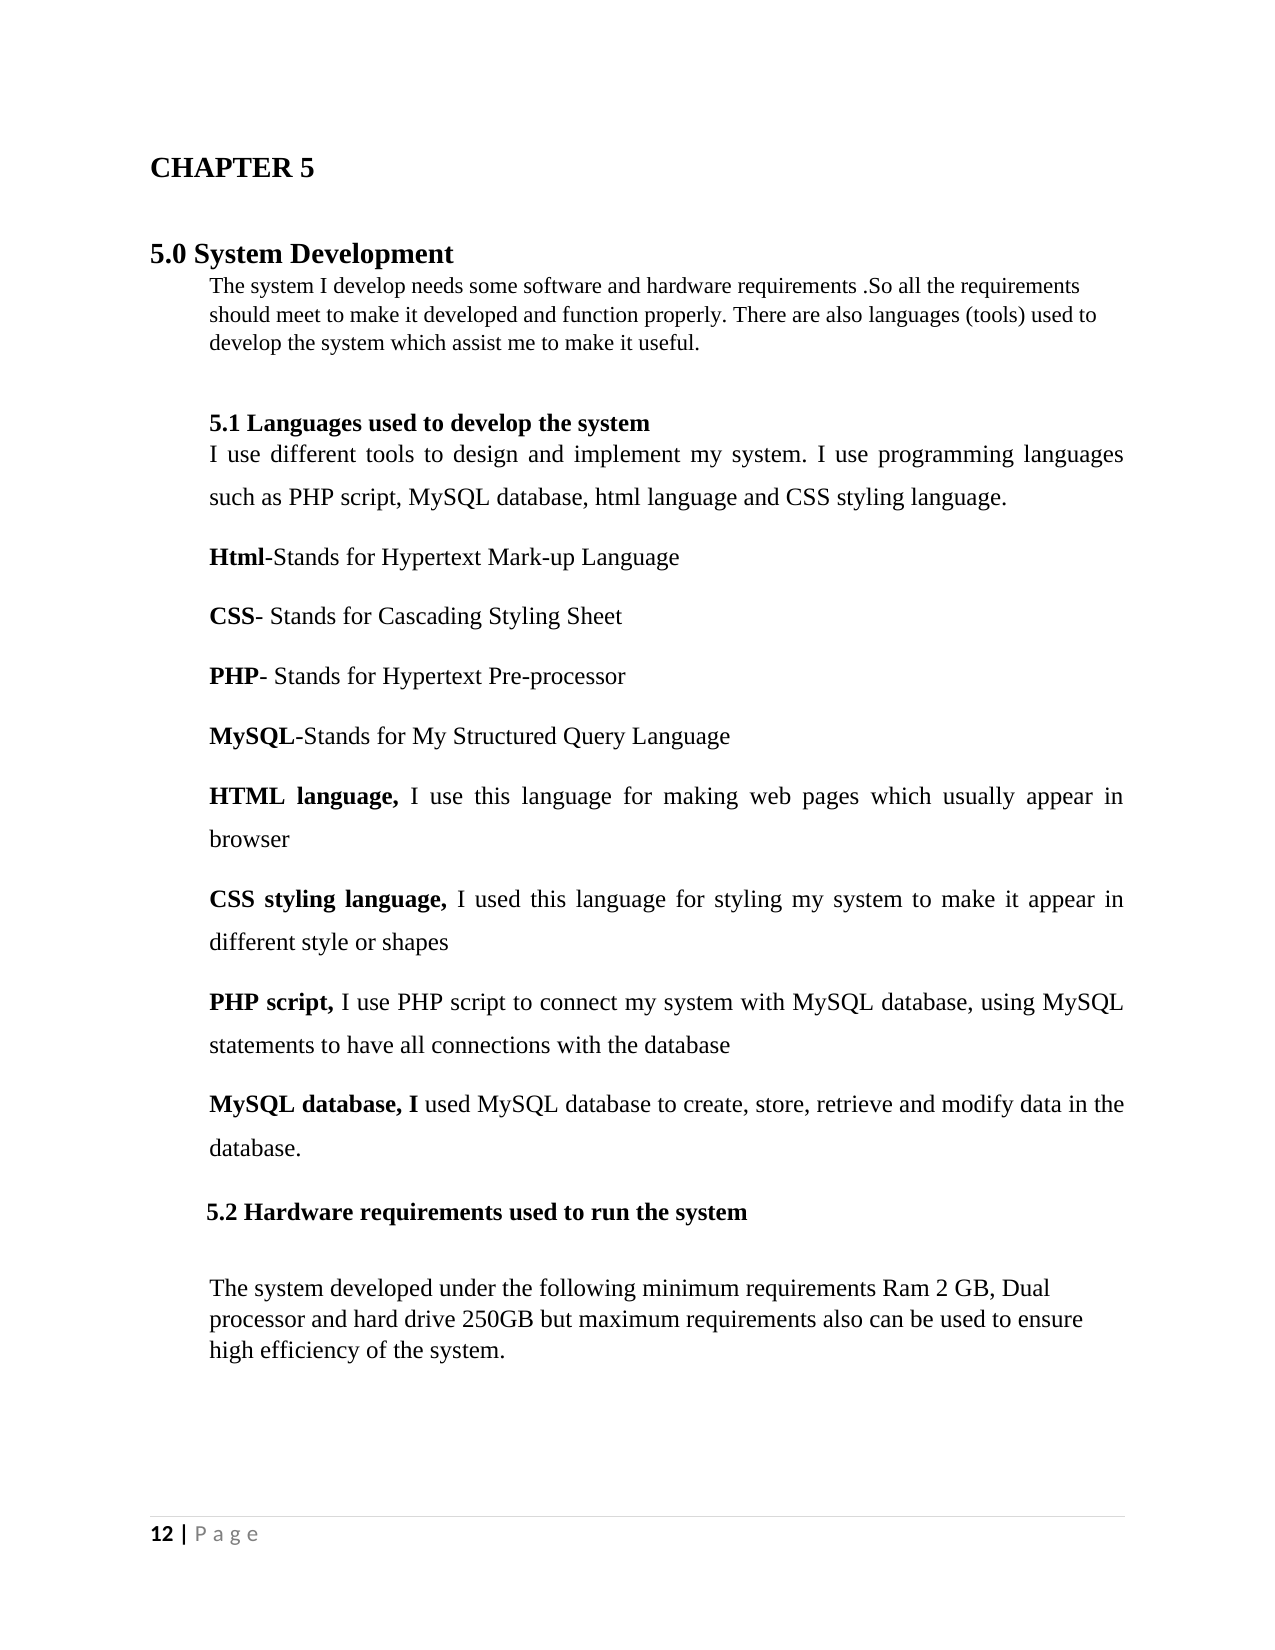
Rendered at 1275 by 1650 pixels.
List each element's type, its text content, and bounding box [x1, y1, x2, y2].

text MySQL-Stands for My Structured Query Language [209, 721, 1125, 750]
text CSS- Stands for Cascading Styling Sheet [209, 601, 1125, 630]
text I use different tools to design and implement my system. I use programming languages such as PHP script, MySQL database, html language and CSS styling language. [209, 439, 1125, 511]
text PHP script, I use PHP script to connect my system with MySQL database, using MySQL statements to have all connections with the database [209, 987, 1125, 1058]
text The system developed under the following minimum requirements Ram 2 GB, Dual processor and hard drive 250GB but maximum requirements also can be used to ensure high efficiency of the system. [209, 1273, 1125, 1363]
text HTML language, I use this language for making web pages which usually appear in browser [209, 781, 1125, 853]
subtitle 5.1 Languages used to develop the system [209, 408, 1125, 436]
text Html-Stands for Hypertext Mark-up Language [209, 542, 1125, 570]
subtitle 5.0 System Development [150, 236, 1125, 270]
text PHP- Stands for Hypertext Pre-processor [209, 661, 1125, 690]
subtitle 5.2 Hardware requirements used to run the system [150, 1197, 1125, 1225]
text MySQL database, I used MySQL database to create, store, retrieve and modify data in the database. [209, 1089, 1125, 1161]
text The system I develop needs some software and hardware requirements .So all the requirements should meet to make it developed and function properly. There are also languages (tools) used to develop the system which assist me to make it useful. [209, 272, 1125, 356]
text CSS styling language, I used this language for styling my system to make it appear in different style or shapes [209, 884, 1125, 956]
subtitle CHAPTER 5 [150, 150, 1125, 183]
